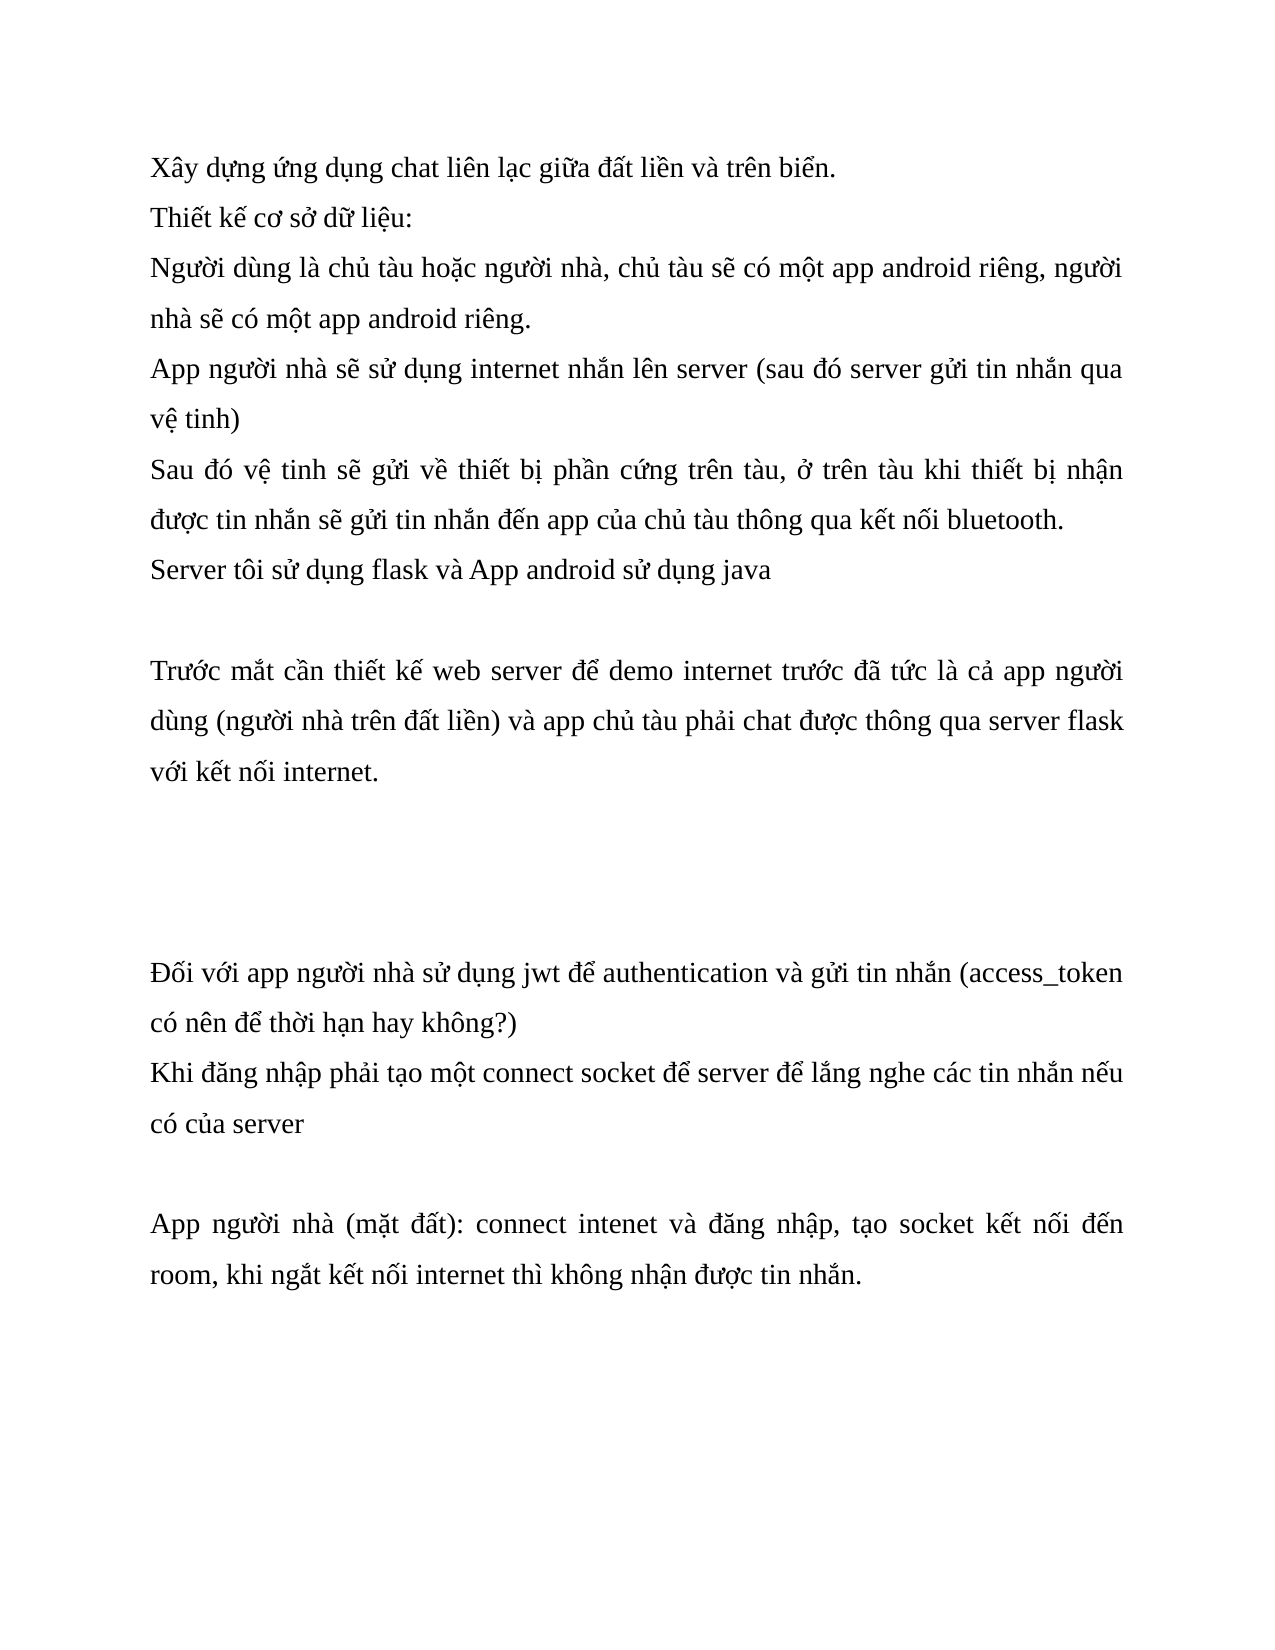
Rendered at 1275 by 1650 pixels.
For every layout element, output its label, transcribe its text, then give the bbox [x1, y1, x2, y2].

text App người nhà sẽ sử dụng internet nhắn lên server (sau đó server gửi tin nhắn qua vệ tinh) [150, 351, 1125, 435]
text Người dùng là chủ tàu hoặc người nhà, chủ tàu sẽ có một app android riêng, người nhà sẽ có một app android riêng. [150, 251, 1125, 334]
text Khi đăng nhập phải tạo một connect socket để server để lắng nghe các tin nhắn nếu có của server [150, 1056, 1125, 1139]
text Trước mắt cần thiết kế web server để demo internet trước đã tức là cả app người dùng (người nhà trên đất liền) và app chủ tàu phải chat được thông qua server flask với kết nối internet. [150, 653, 1125, 787]
text Sau đó vệ tinh sẽ gửi về thiết bị phần cứng trên tàu, ở trên tàu khi thiết bị nhận được tin nhắn sẽ gửi tin nhắn đến app của chủ tàu thông qua kết nối bluetooth. [150, 452, 1125, 536]
text Xây dựng ứng dụng chat liên lạc giữa đất liền và trên biển. [150, 150, 1125, 183]
text Đối với app người nhà sử dụng jwt để authentication và gửi tin nhắn (access_token có nên để thời hạn hay không?) [150, 955, 1125, 1039]
text App người nhà (mặt đất): connect intenet và đăng nhập, tạo socket kết nối đến room, khi ngắt kết nối internet thì không nhận được tin nhắn. [150, 1207, 1125, 1290]
text Thiết kế cơ sở dữ liệu: [150, 200, 1125, 234]
text Server tôi sử dụng flask và App android sử dụng java [150, 552, 1125, 586]
